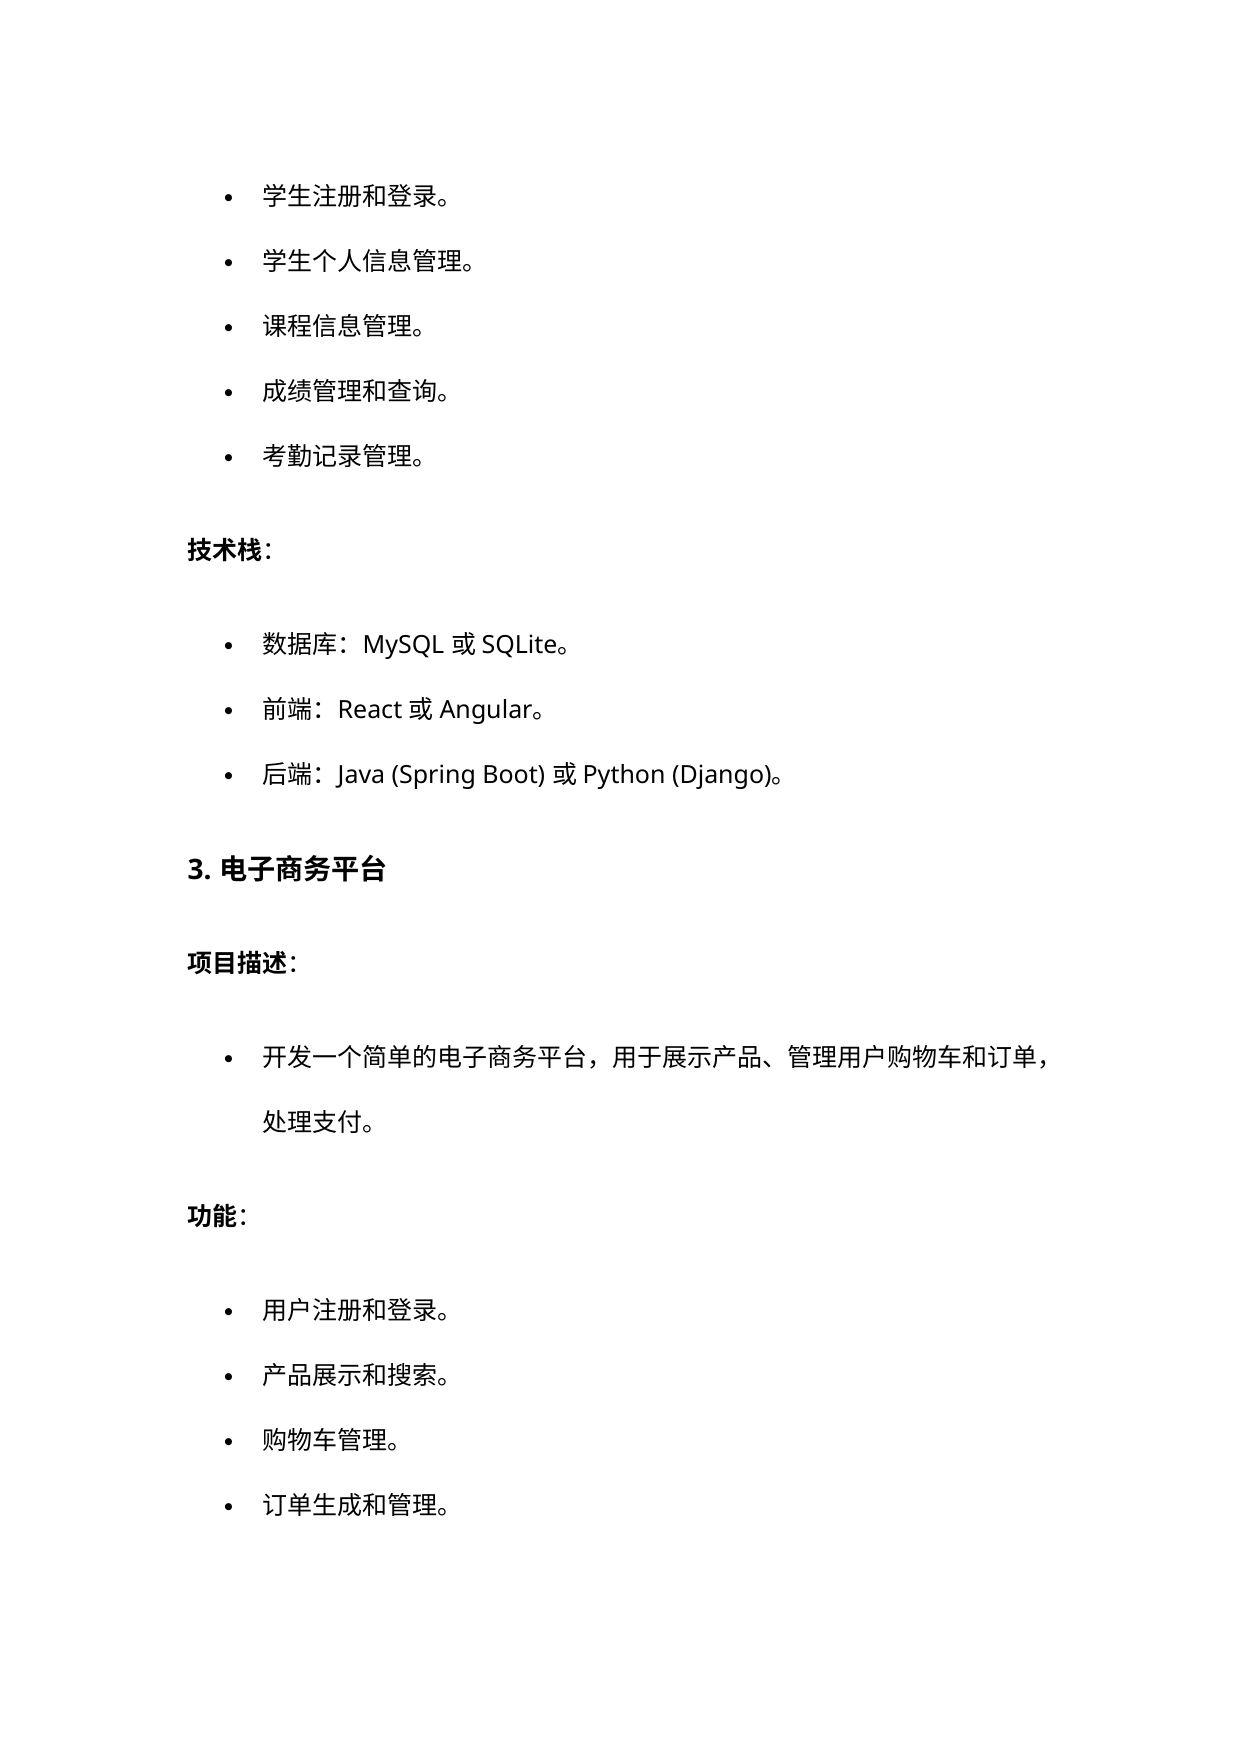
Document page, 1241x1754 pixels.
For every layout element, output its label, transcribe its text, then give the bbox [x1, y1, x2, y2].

list 数据库：MySQL 或 SQLite。 [225, 610, 1053, 675]
list 学生注册和登录。 [225, 162, 1053, 227]
list 订单生成和管理。 [225, 1471, 1053, 1536]
text 功能： [187, 1182, 1053, 1247]
text 3. 电子商务平台 [187, 834, 1053, 899]
list 购物车管理。 [225, 1406, 1053, 1471]
list 用户注册和登录。 [225, 1276, 1053, 1341]
text 项目描述： [187, 929, 1053, 994]
list 成绩管理和查询。 [225, 357, 1053, 422]
list 产品展示和搜索。 [225, 1341, 1053, 1406]
list 后端：Java (Spring Boot) 或 Python (Django)。 [225, 740, 1053, 805]
list 课程信息管理。 [225, 292, 1053, 357]
text 技术栈： [187, 516, 1053, 581]
list 考勤记录管理。 [225, 422, 1053, 487]
list 前端：React 或 Angular。 [225, 675, 1053, 740]
list 开发一个简单的电子商务平台，用于展示产品、管理用户购物车和订单，处理支付。 [225, 1023, 1053, 1153]
list 学生个人信息管理。 [225, 227, 1053, 292]
